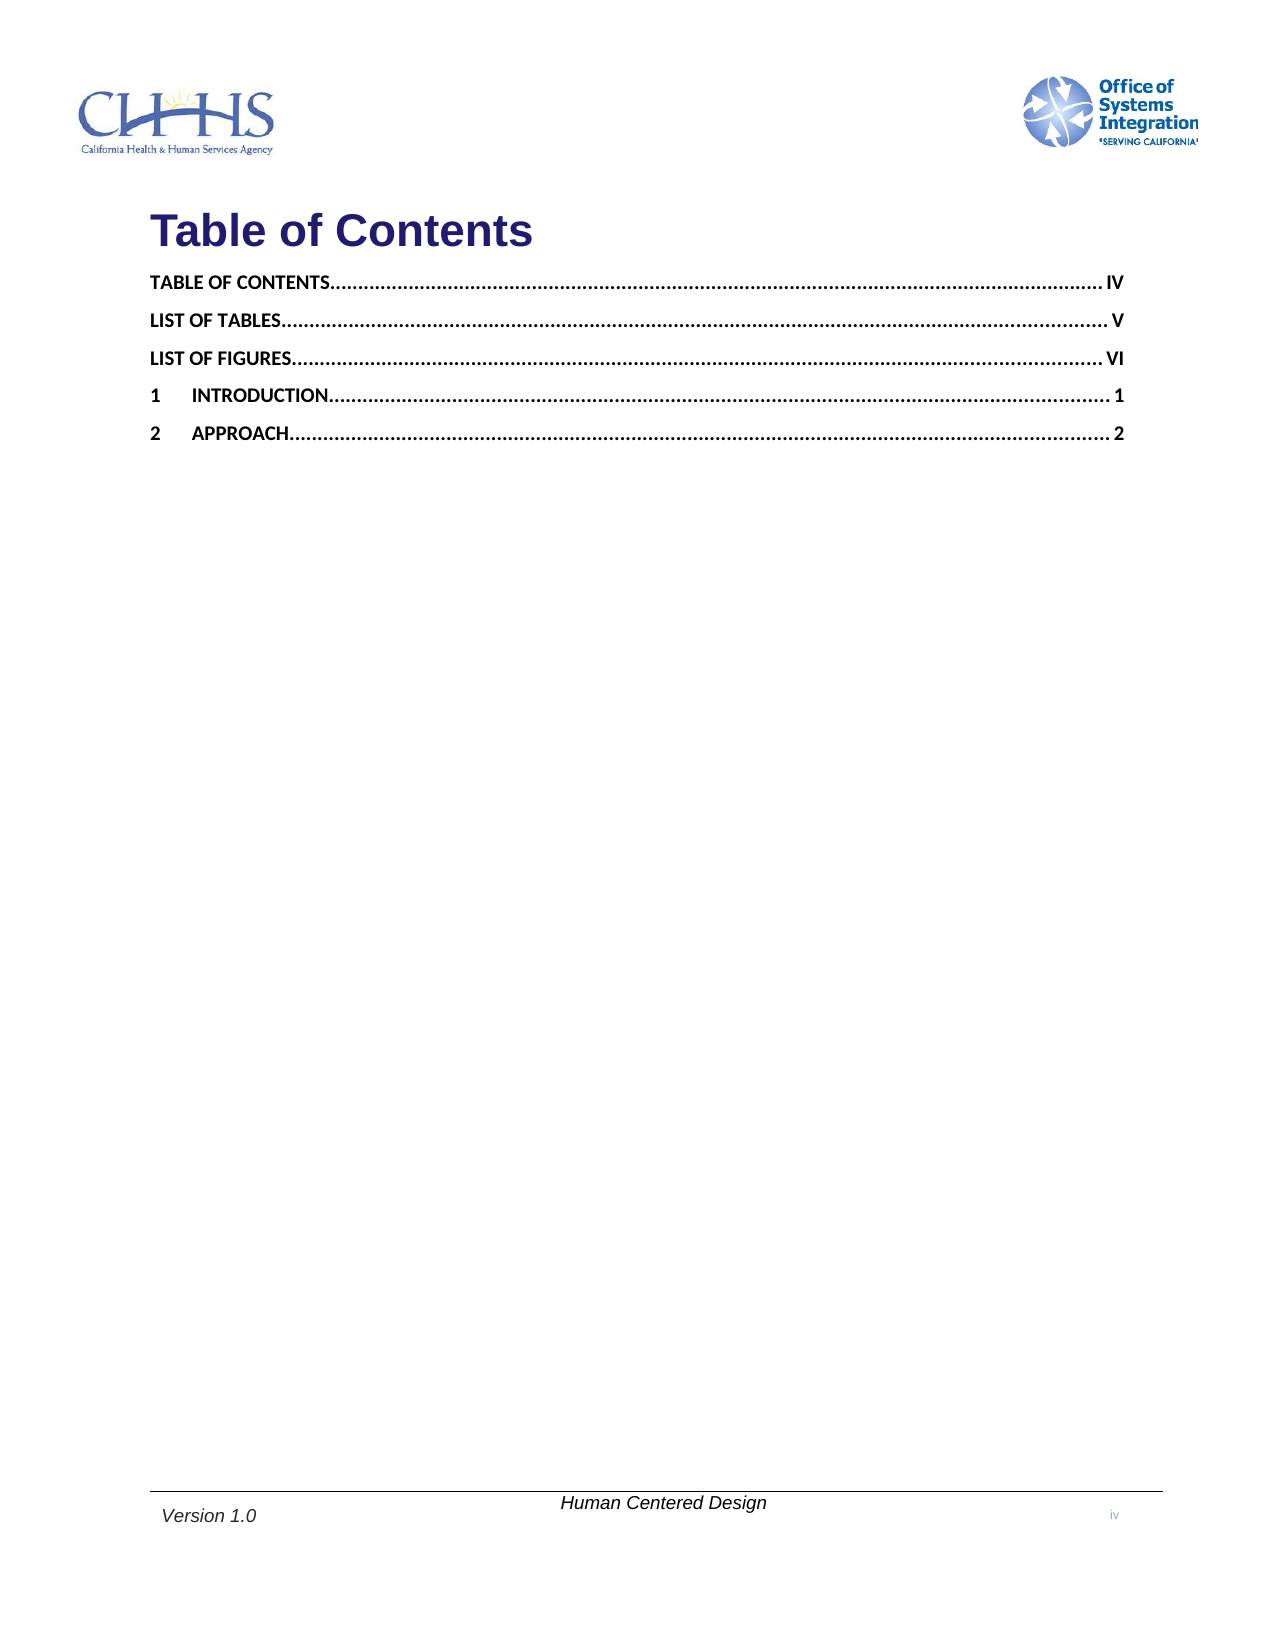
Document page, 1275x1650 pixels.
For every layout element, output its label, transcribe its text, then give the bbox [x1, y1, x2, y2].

picture [1021, 75, 1198, 149]
text 2 Approach 2 [150, 421, 1125, 446]
text Table of Contents iv [150, 269, 1125, 294]
picture [75, 87, 277, 156]
text List of Tables v [150, 307, 1125, 332]
text 1 Introduction 1 [150, 383, 1125, 408]
list Table of Contents [150, 204, 1125, 256]
text LIST OF FIGURES vi [150, 345, 1125, 370]
